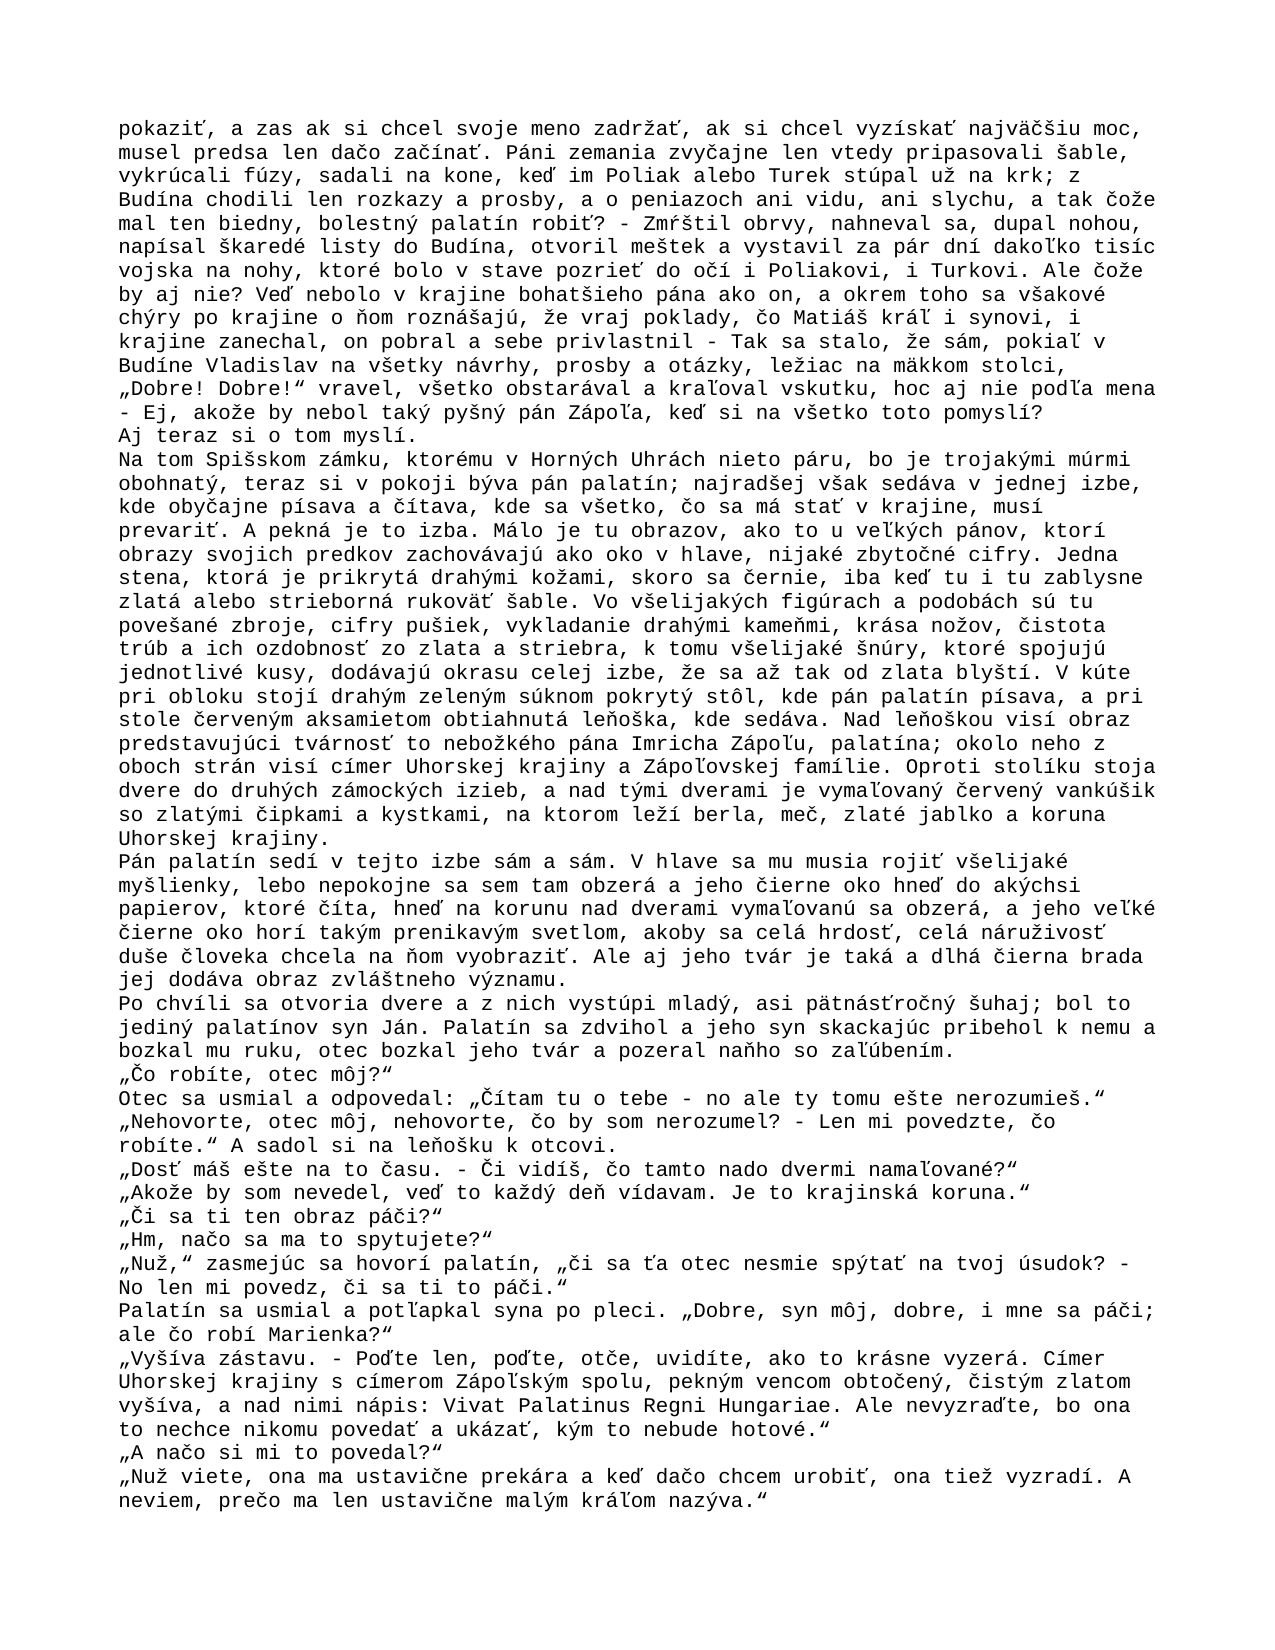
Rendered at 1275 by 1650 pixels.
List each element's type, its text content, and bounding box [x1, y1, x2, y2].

text „Nuž,“ zasmejúc sa hovorí palatín, „či sa ťa otec nesmie spýtať na tvoj úsudok? - No len mi povedz, či sa ti to páči.“ [118, 1253, 1157, 1300]
text Pán palatín sedí v tejto izbe sám a sám. V hlave sa mu musia rojiť všelijaké myšlienky, lebo nepokojne sa sem tam obzerá a jeho čierne oko hneď do akýchsi papierov, ktoré číta, hneď na korunu nad dverami vymaľovanú sa obzerá, a jeho veľké čierne oko horí takým prenikavým svetlom, akoby sa celá hrdosť, celá náruživosť duše človeka chcela na ňom vyobraziť. Ale aj jeho tvár je taká a dlhá čierna brada jej dodáva obraz zvláštneho významu. [118, 851, 1157, 993]
text Na tom Spišskom zámku, ktorému v Horných Uhrách nieto páru, bo je trojakými múrmi obohnatý, teraz si v pokoji býva pán palatín; najradšej však sedáva v jednej izbe, kde obyčajne písava a čítava, kde sa všetko, čo sa má stať v krajine, musí prevariť. A pekná je to izba. Málo je tu obrazov, ako to u veľkých pánov, ktorí obrazy svojich predkov zachovávajú ako oko v hlave, nijaké zbytočné cifry. Jedna stena, ktorá je prikrytá drahými kožami, skoro sa černie, iba keď tu i tu zablysne zlatá alebo strieborná rukoväť šable. Vo všelijakých figúrach a podobách sú tu povešané zbroje, cifry pušiek, vykladanie drahými kameňmi, krása nožov, čistota trúb a ich ozdobnosť zo zlata a striebra, k tomu všelijaké šnúry, ktoré spojujú jednotlivé kusy, dodávajú okrasu celej izbe, že sa až tak od zlata blyští. V kúte pri obloku stojí drahým zeleným súknom pokrytý stôl, kde pán palatín písava, a pri stole červeným aksamietom obtiahnutá leňoška, kde sedáva. Nad leňoškou visí obraz predstavujúci tvárnosť to nebožkého pána Imricha Zápoľu, palatína; okolo neho z oboch strán visí címer Uhorskej krajiny a Zápoľovskej famílie. Oproti stolíku stoja dvere do druhých zámockých izieb, a nad tými dverami je vymaľovaný červený vankúšik so zlatými čipkami a kystkami, na ktorom leží berla, meč, zlaté jablko a koruna Uhorskej krajiny. [118, 449, 1157, 851]
text „Vyšíva zástavu. - Poďte len, poďte, otče, uvidíte, ako to krásne vyzerá. Címer Uhorskej krajiny s címerom Zápoľským spolu, pekným vencom obtočený, čistým zlatom vyšíva, a nad nimi nápis: Vivat Palatinus Regni Hungariae. Ale nevyzraďte, bo ona to nechce nikomu povedať a ukázať, kým to nebude hotové.“ [118, 1348, 1157, 1442]
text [118, 118, 1157, 426]
text „Akože by som nevedel, veď to každý deň vídavam. Je to krajinská koruna.“ [118, 1182, 1157, 1206]
text Otec sa usmial a odpovedal: „Čítam tu o tebe - no ale ty tomu ešte nerozumieš.“ [118, 1088, 1157, 1111]
text „Nehovorte, otec môj, nehovorte, čo by som nerozumel? - Len mi povedzte, čo robíte.“ A sadol si na leňošku k otcovi. [118, 1111, 1157, 1158]
text „Nuž viete, ona ma ustavične prekára a keď dačo chcem urobiť, ona tiež vyzradí. A neviem, prečo ma len ustavične malým kráľom nazýva.“ [118, 1466, 1157, 1513]
text „Či sa ti ten obraz páči?“ [118, 1206, 1157, 1229]
text Aj teraz si o tom myslí. [118, 426, 1157, 449]
text „A načo si mi to povedal?“ [118, 1442, 1157, 1466]
text „Dosť máš ešte na to času. - Či vidíš, čo tamto nado dvermi namaľované?“ [118, 1158, 1157, 1182]
text Po chvíli sa otvoria dvere a z nich vystúpi mladý, asi pätnásťročný šuhaj; bol to jediný palatínov syn Ján. Palatín sa zdvihol a jeho syn skackajúc pribehol k nemu a bozkal mu ruku, otec bozkal jeho tvár a pozeral naňho so zaľúbením. [118, 993, 1157, 1064]
text „Hm, načo sa ma to spytujete?“ [118, 1229, 1157, 1253]
text Palatín sa usmial a potľapkal syna po pleci. „Dobre, syn môj, dobre, i mne sa páči; ale čo robí Marienka?“ [118, 1300, 1157, 1348]
text „Čo robíte, otec môj?“ [118, 1064, 1157, 1088]
